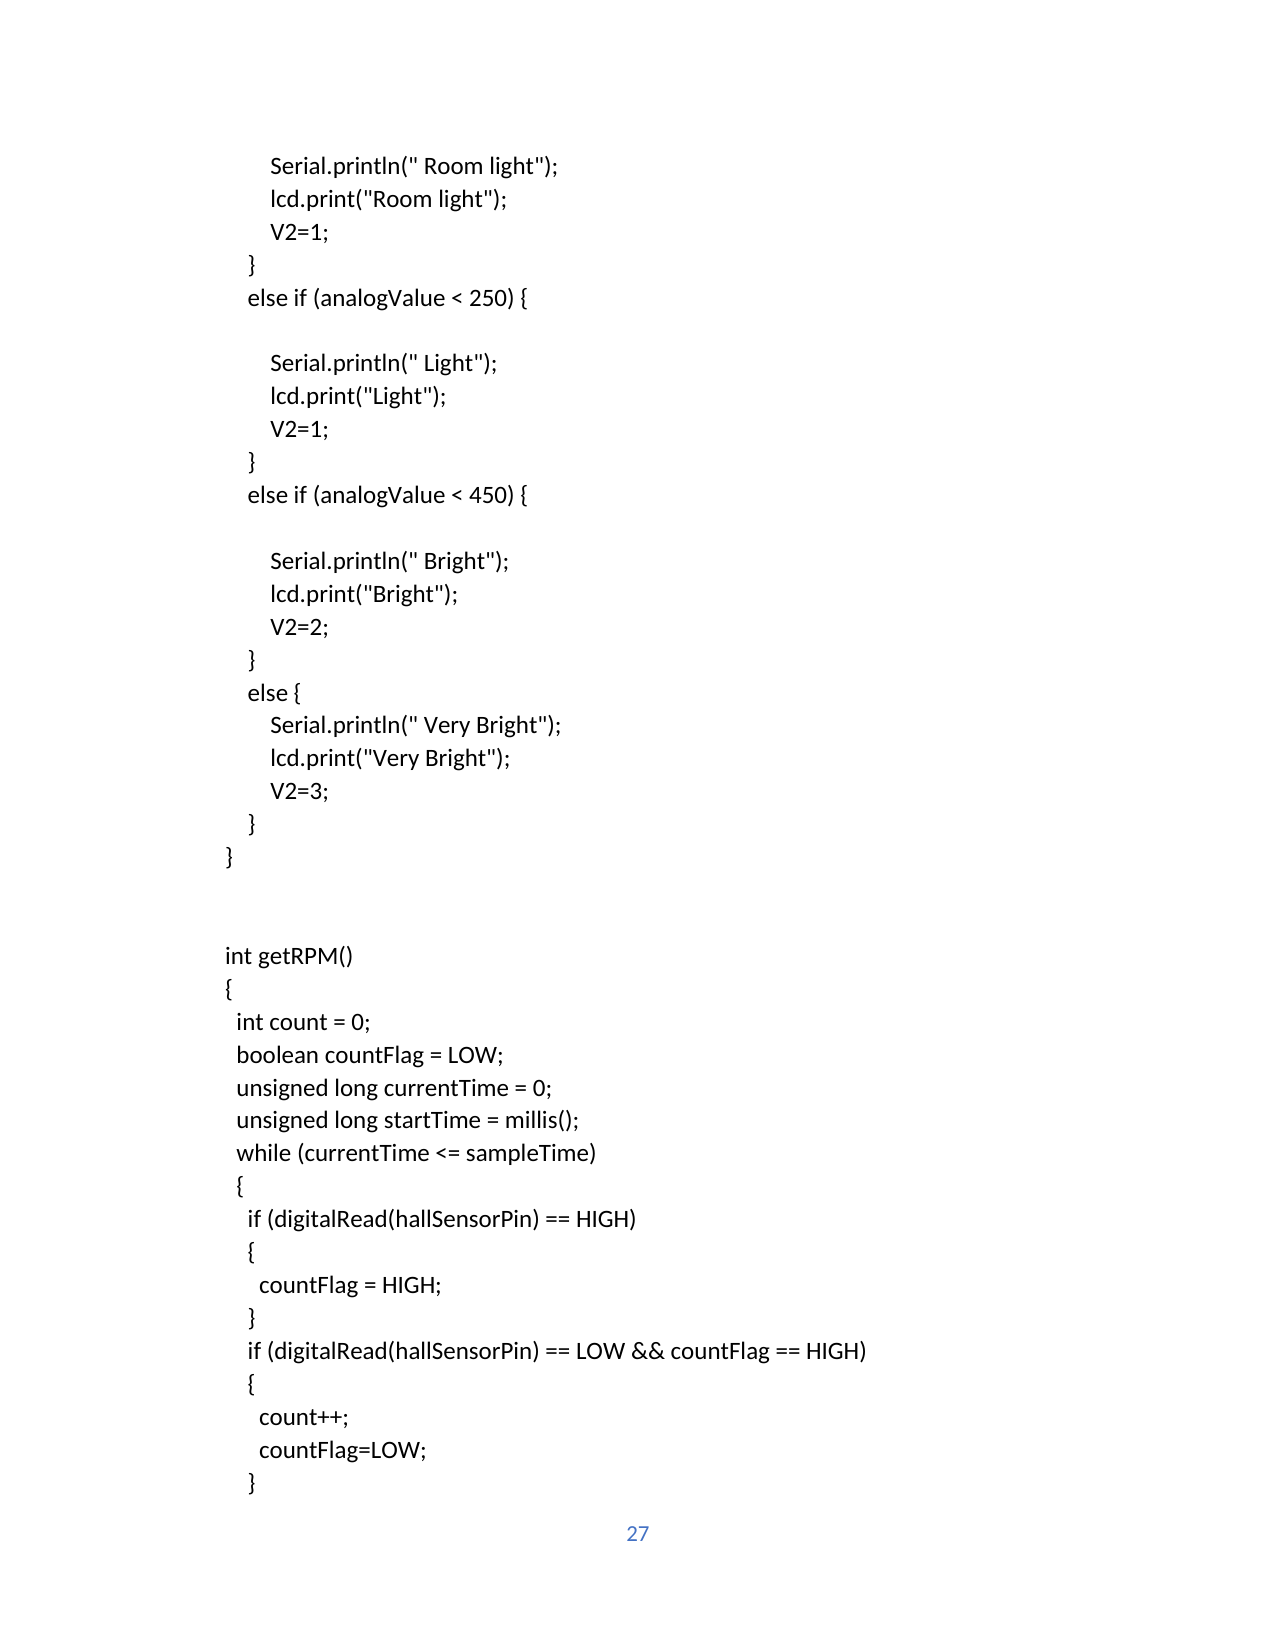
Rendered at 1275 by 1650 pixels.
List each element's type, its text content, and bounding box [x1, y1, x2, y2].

list countFlag=LOW; [225, 1434, 1125, 1464]
list else if (analogValue < 250) { [225, 282, 1125, 312]
list Serial.println(" Bright"); [225, 545, 1125, 576]
list Serial.println(" Room light"); [225, 150, 1125, 181]
list { [225, 1236, 1125, 1267]
list int getRPM() [225, 940, 1125, 971]
list Serial.println(" Light"); [225, 347, 1125, 378]
list } [225, 1467, 1125, 1497]
list countFlag = HIGH; [225, 1269, 1125, 1300]
list { [225, 973, 1125, 1003]
list { [225, 1368, 1125, 1398]
list while (currentTime <= sampleTime) [225, 1137, 1125, 1168]
list V2=1; [225, 413, 1125, 444]
list else { [225, 677, 1125, 707]
list } [225, 249, 1125, 279]
list unsigned long startTime = millis(); [225, 1104, 1125, 1135]
list } [225, 644, 1125, 674]
list if (digitalRead(hallSensorPin) == LOW && countFlag == HIGH) [225, 1335, 1125, 1366]
list { [225, 1170, 1125, 1201]
list count++; [225, 1401, 1125, 1431]
list boolean countFlag = LOW; [225, 1039, 1125, 1069]
list if (digitalRead(hallSensorPin) == HIGH) [225, 1203, 1125, 1234]
list } [225, 1302, 1125, 1333]
list } [225, 446, 1125, 477]
list Serial.println(" Very Bright"); [225, 709, 1125, 740]
list else if (analogValue < 450) { [225, 479, 1125, 510]
list lcd.print("Light"); [225, 380, 1125, 411]
list V2=2; [225, 611, 1125, 641]
list lcd.print("Bright"); [225, 578, 1125, 608]
list } [225, 841, 1125, 872]
list lcd.print("Room light"); [225, 183, 1125, 213]
list lcd.print("Very Bright"); [225, 742, 1125, 773]
list V2=3; [225, 775, 1125, 806]
list int count = 0; [225, 1006, 1125, 1036]
list } [225, 808, 1125, 839]
list V2=1; [225, 216, 1125, 246]
list unsigned long currentTime = 0; [225, 1072, 1125, 1102]
